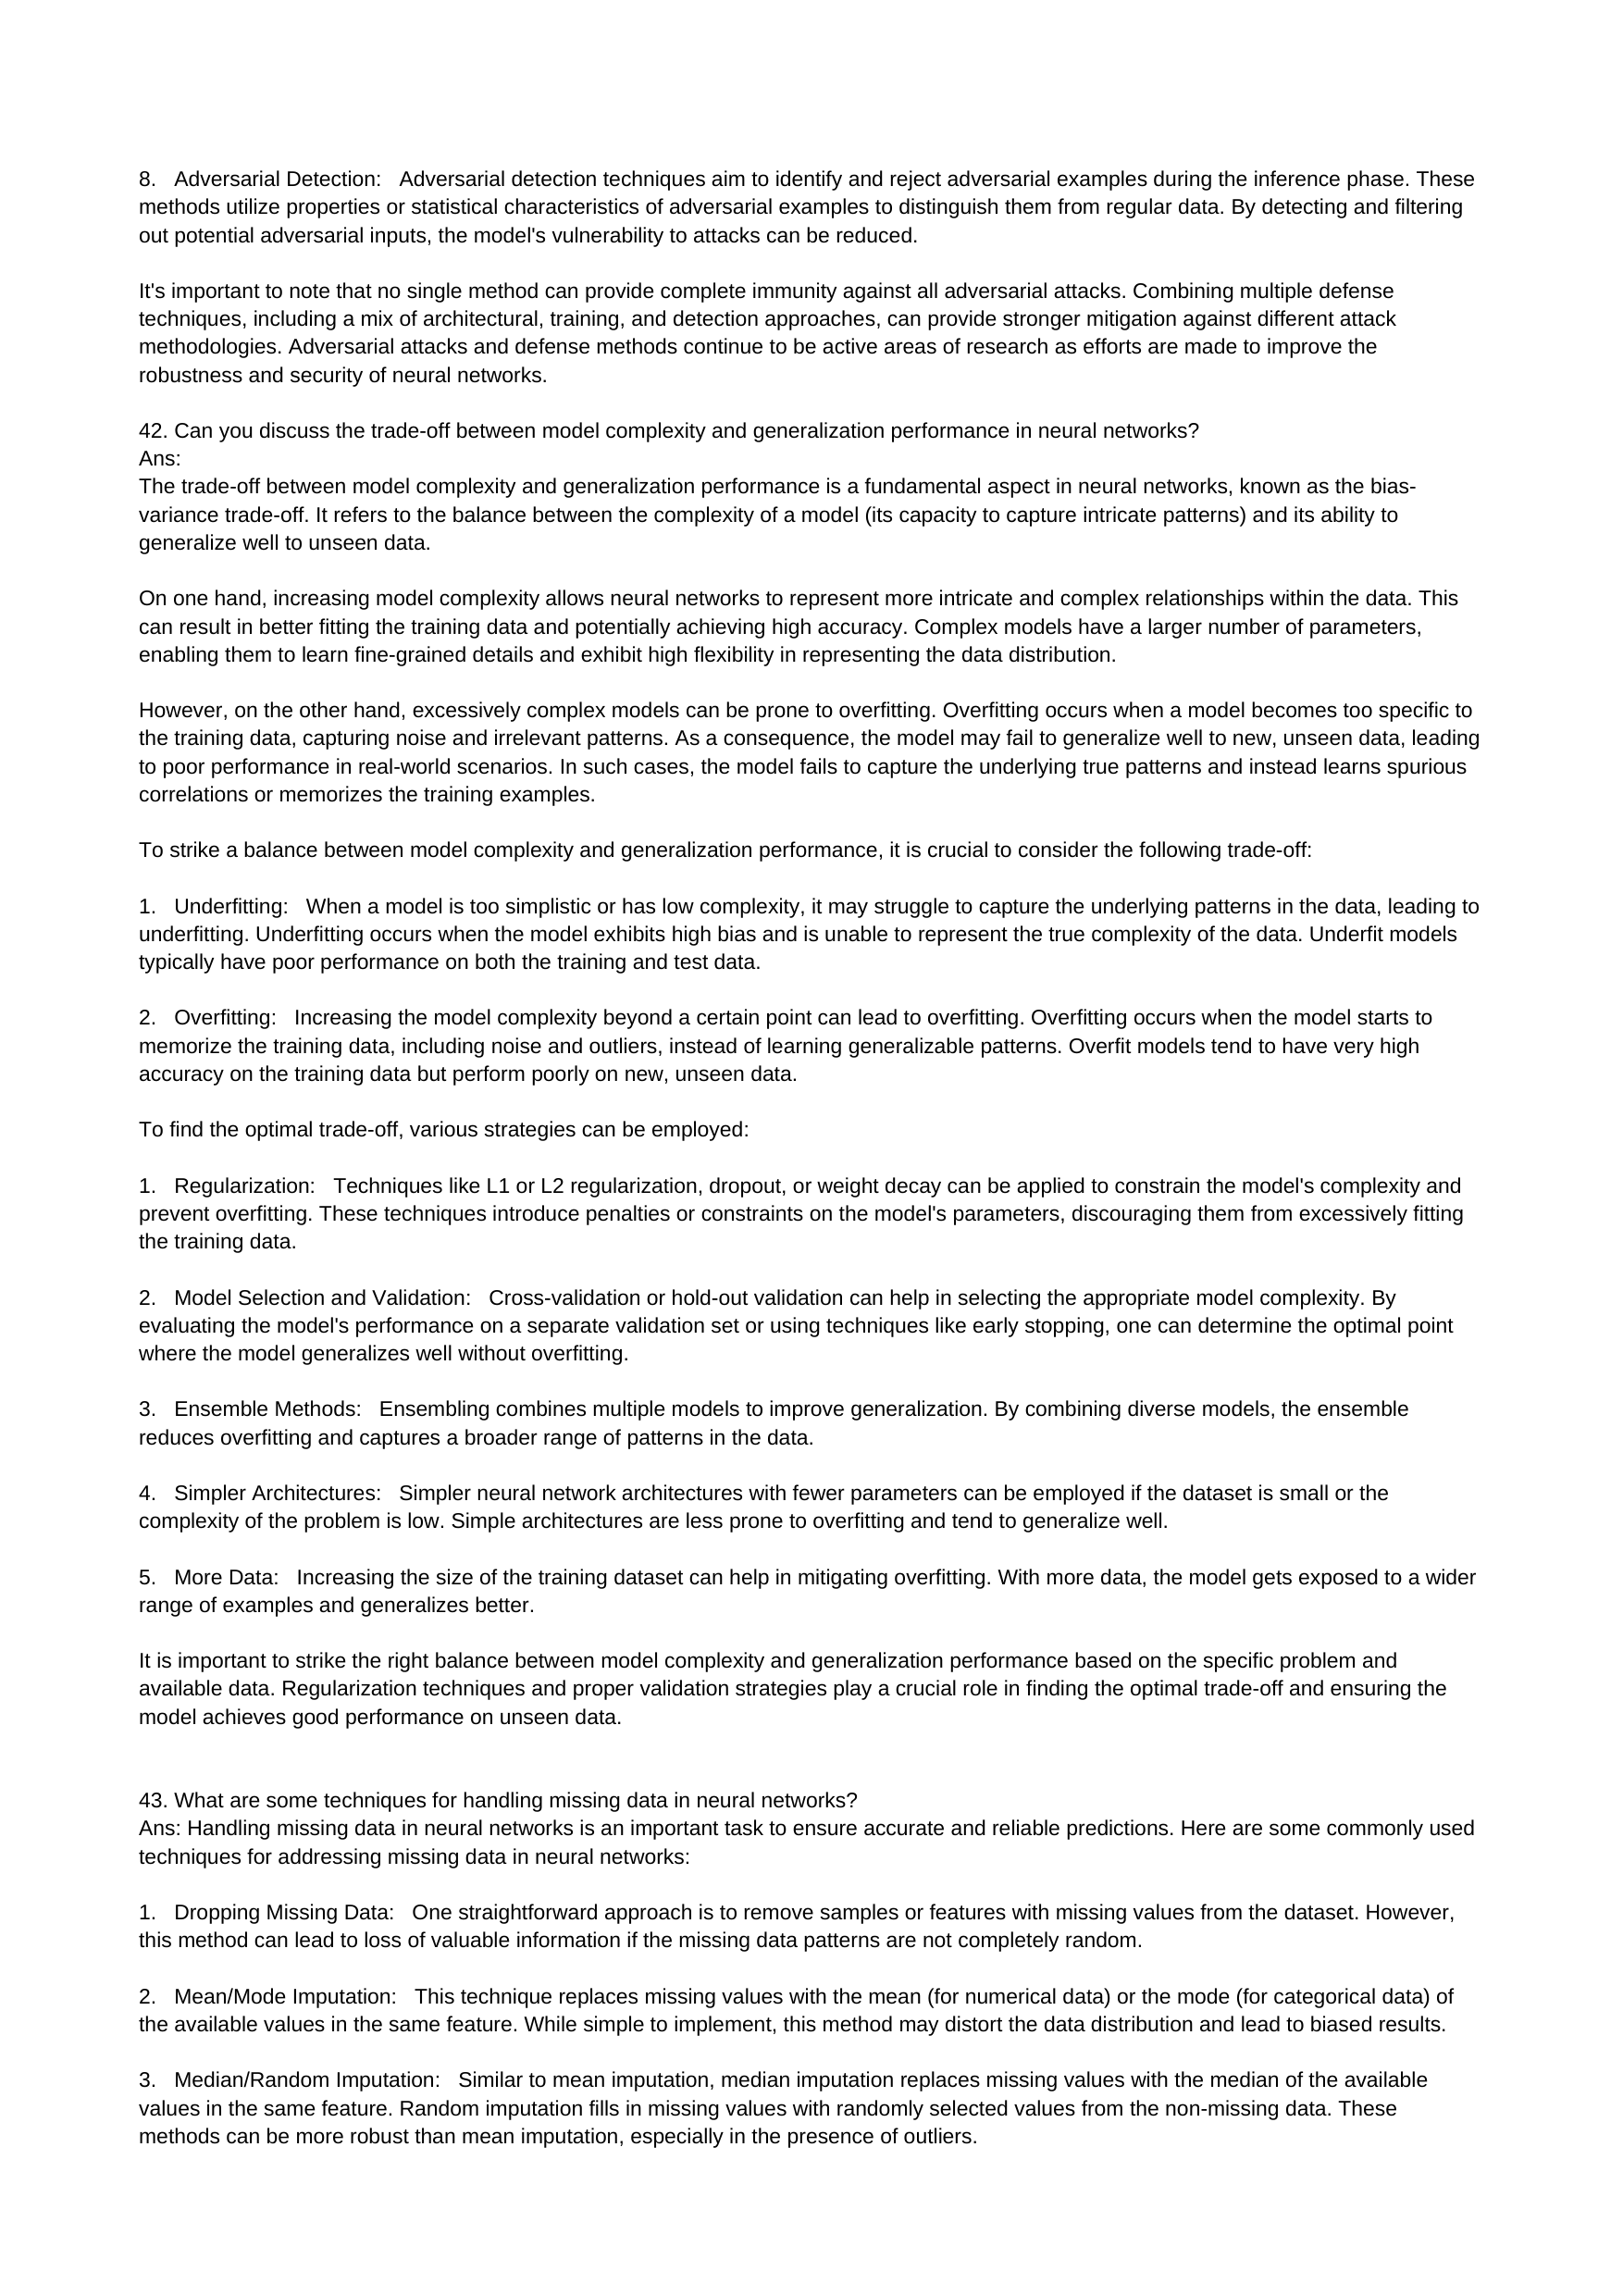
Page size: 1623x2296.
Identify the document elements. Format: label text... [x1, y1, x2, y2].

text 1. Underfitting: When a model is too simplistic or has low complexity, it may struggle to capture the underlying patterns in the data, leading to underfitting. Underfitting occurs when the model exhibits high bias and is unable to represent the true complexity of the data. Underfit models typically have poor performance on both the training and test data. [139, 894, 1484, 974]
text 43. What are some techniques for handling missing data in neural networks? [139, 1788, 1484, 1813]
text 1. Regularization: Techniques like L1 or L2 regularization, dropout, or weight decay can be applied to constrain the model's complexity and prevent overfitting. These techniques introduce penalties or constraints on the model's parameters, discouraging them from excessively fitting the training data. [139, 1173, 1484, 1253]
text 4. Simpler Architectures: Simpler neural network architectures with fewer parameters can be employed if the dataset is small or the complexity of the problem is low. Simple architectures are less prone to overfitting and tend to generalize well. [139, 1481, 1484, 1533]
text However, on the other hand, excessively complex models can be prone to overfitting. Overfitting occurs when a model becomes too specific to the training data, capturing noise and irrelevant patterns. As a consequence, the model may fail to generalize well to new, unseen data, leading to poor performance in real-world scenarios. In such cases, the model fails to capture the underlying true patterns and instead learns spurious correlations or memorizes the training examples. [139, 698, 1484, 806]
text 2. Mean/Mode Imputation: This technique replaces missing values with the mean (for numerical data) or the mode (for categorical data) of the available values in the same feature. While simple to implement, this method may distort the data distribution and lead to biased results. [139, 1984, 1484, 2036]
text 8. Adversarial Detection: Adversarial detection techniques aim to identify and reject adversarial examples during the inference phase. These methods utilize properties or statistical characteristics of adversarial examples to distinguish them from regular data. By detecting and filtering out potential adversarial inputs, the model's vulnerability to attacks can be reduced. [139, 167, 1484, 247]
text Ans: [139, 446, 1484, 471]
text 2. Overfitting: Increasing the model complexity beyond a certain point can lead to overfitting. Overfitting occurs when the model starts to memorize the training data, including noise and outliers, instead of learning generalizable patterns. Overfit models tend to have very high accuracy on the training data but perform poorly on new, unseen data. [139, 1005, 1484, 1086]
text 3. Ensemble Methods: Ensembling combines multiple models to improve generalization. By combining diverse models, the ensemble reduces overfitting and captures a broader range of patterns in the data. [139, 1396, 1484, 1449]
text The trade-off between model complexity and generalization performance is a fundamental aspect in neural networks, known as the bias-variance trade-off. It refers to the balance between the complexity of a model (its capacity to capture intricate patterns) and its ability to generalize well to unseen data. [139, 474, 1484, 554]
text Ans: Handling missing data in neural networks is an important task to ensure accurate and reliable predictions. Here are some commonly used techniques for addressing missing data in neural networks: [139, 1816, 1484, 1868]
text On one hand, increasing model complexity allows neural networks to represent more intricate and complex relationships within the data. This can result in better fitting the training data and potentially achieving high accuracy. Complex models have a larger number of parameters, enabling them to learn fine-grained details and exhibit high flexibility in representing the data distribution. [139, 586, 1484, 666]
text To find the optimal trade-off, various strategies can be employed: [139, 1117, 1484, 1142]
text 42. Can you discuss the trade-off between model complexity and generalization performance in neural networks? [139, 418, 1484, 442]
text 2. Model Selection and Validation: Cross-validation or hold-out validation can help in selecting the appropriate model complexity. By evaluating the model's performance on a separate validation set or using techniques like early stopping, one can determine the optimal point where the model generalizes well without overfitting. [139, 1285, 1484, 1365]
text 3. Median/Random Imputation: Similar to mean imputation, median imputation replaces missing values with the median of the available values in the same feature. Random imputation fills in missing values with randomly selected values from the non-missing data. These methods can be more robust than mean imputation, especially in the presence of outliers. [139, 2067, 1484, 2148]
text 1. Dropping Missing Data: One straightforward approach is to remove samples or features with missing values from the dataset. However, this method can lead to loss of valuable information if the missing data patterns are not completely random. [139, 1900, 1484, 1953]
text 5. More Data: Increasing the size of the training dataset can help in mitigating overfitting. With more data, the model gets exposed to a wider range of examples and generalizes better. [139, 1565, 1484, 1617]
text To strike a balance between model complexity and generalization performance, it is crucial to consider the following trade-off: [139, 838, 1484, 863]
text It's important to note that no single method can provide complete immunity against all adversarial attacks. Combining multiple defense techniques, including a mix of architectural, training, and detection approaches, can provide stronger mitigation against different attack methodologies. Adversarial attacks and defense methods continue to be active areas of research as efforts are made to improve the robustness and security of neural networks. [139, 279, 1484, 387]
text It is important to strike the right balance between model complexity and generalization performance based on the specific problem and available data. Regularization techniques and proper validation strategies play a crucial role in finding the optimal trade-off and ensuring the model achieves good performance on unseen data. [139, 1648, 1484, 1729]
